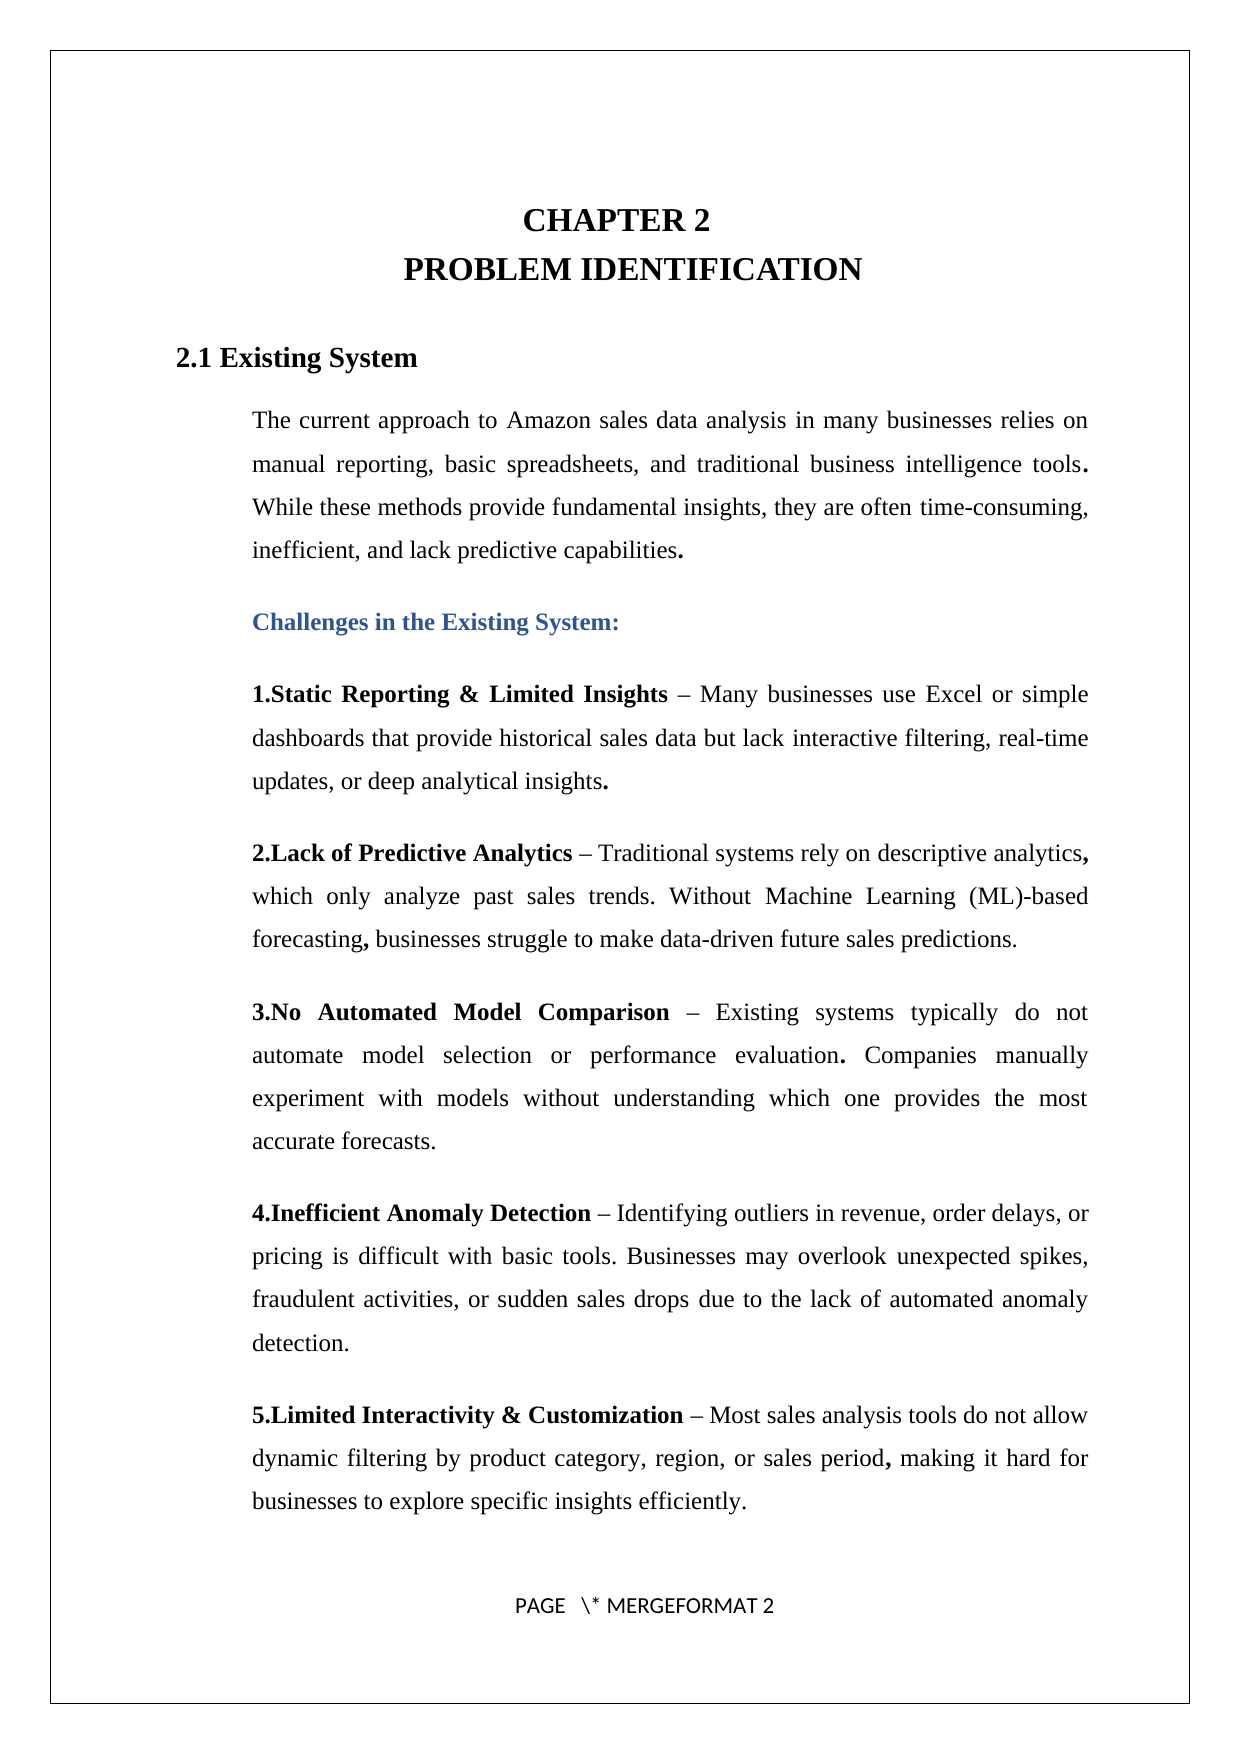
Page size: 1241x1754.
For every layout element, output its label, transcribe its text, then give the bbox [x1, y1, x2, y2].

text 2.Lack of Predictive Analytics – Traditional systems rely on descriptive analytics, which only analyze past sales trends. Without Machine Learning (ML)-based forecasting, businesses struggle to make data-driven future sales predictions. [252, 838, 1089, 953]
text 1.Static Reporting & Limited Insights – Many businesses use Excel or simple dashboards that provide historical sales data but lack interactive filtering, real-time updates, or deep analytical insights. [252, 679, 1089, 794]
text The current approach to Amazon sales data analysis in many businesses relies on manual reporting, basic spreadsheets, and traditional business intelligence tools. While these methods provide fundamental insights, they are often time-consuming, inefficient, and lack predictive capabilities. [252, 406, 1089, 564]
text 4.Inefficient Anomaly Detection – Identifying outliers in revenue, order delays, or pricing is difficult with basic tools. Businesses may overlook unexpected spikes, fraudulent activities, or sudden sales drops due to the lack of automated anomaly detection. [252, 1198, 1089, 1356]
subtitle Challenges in the Existing System: [252, 607, 1089, 636]
subtitle 2.1 Existing System [176, 340, 1048, 374]
subtitle PROBLEM IDENTIFICATION [187, 249, 946, 288]
subtitle CHAPTER 2 [187, 200, 946, 238]
text 3.No Automated Model Comparison – Existing systems typically do not automate model selection or performance evaluation. Companies manually experiment with models without understanding which one provides the most accurate forecasts. [252, 997, 1089, 1155]
text 5.Limited Interactivity & Customization – Most sales analysis tools do not allow dynamic filtering by product category, region, or sales period, making it hard for businesses to explore specific insights efficiently. [252, 1400, 1089, 1515]
